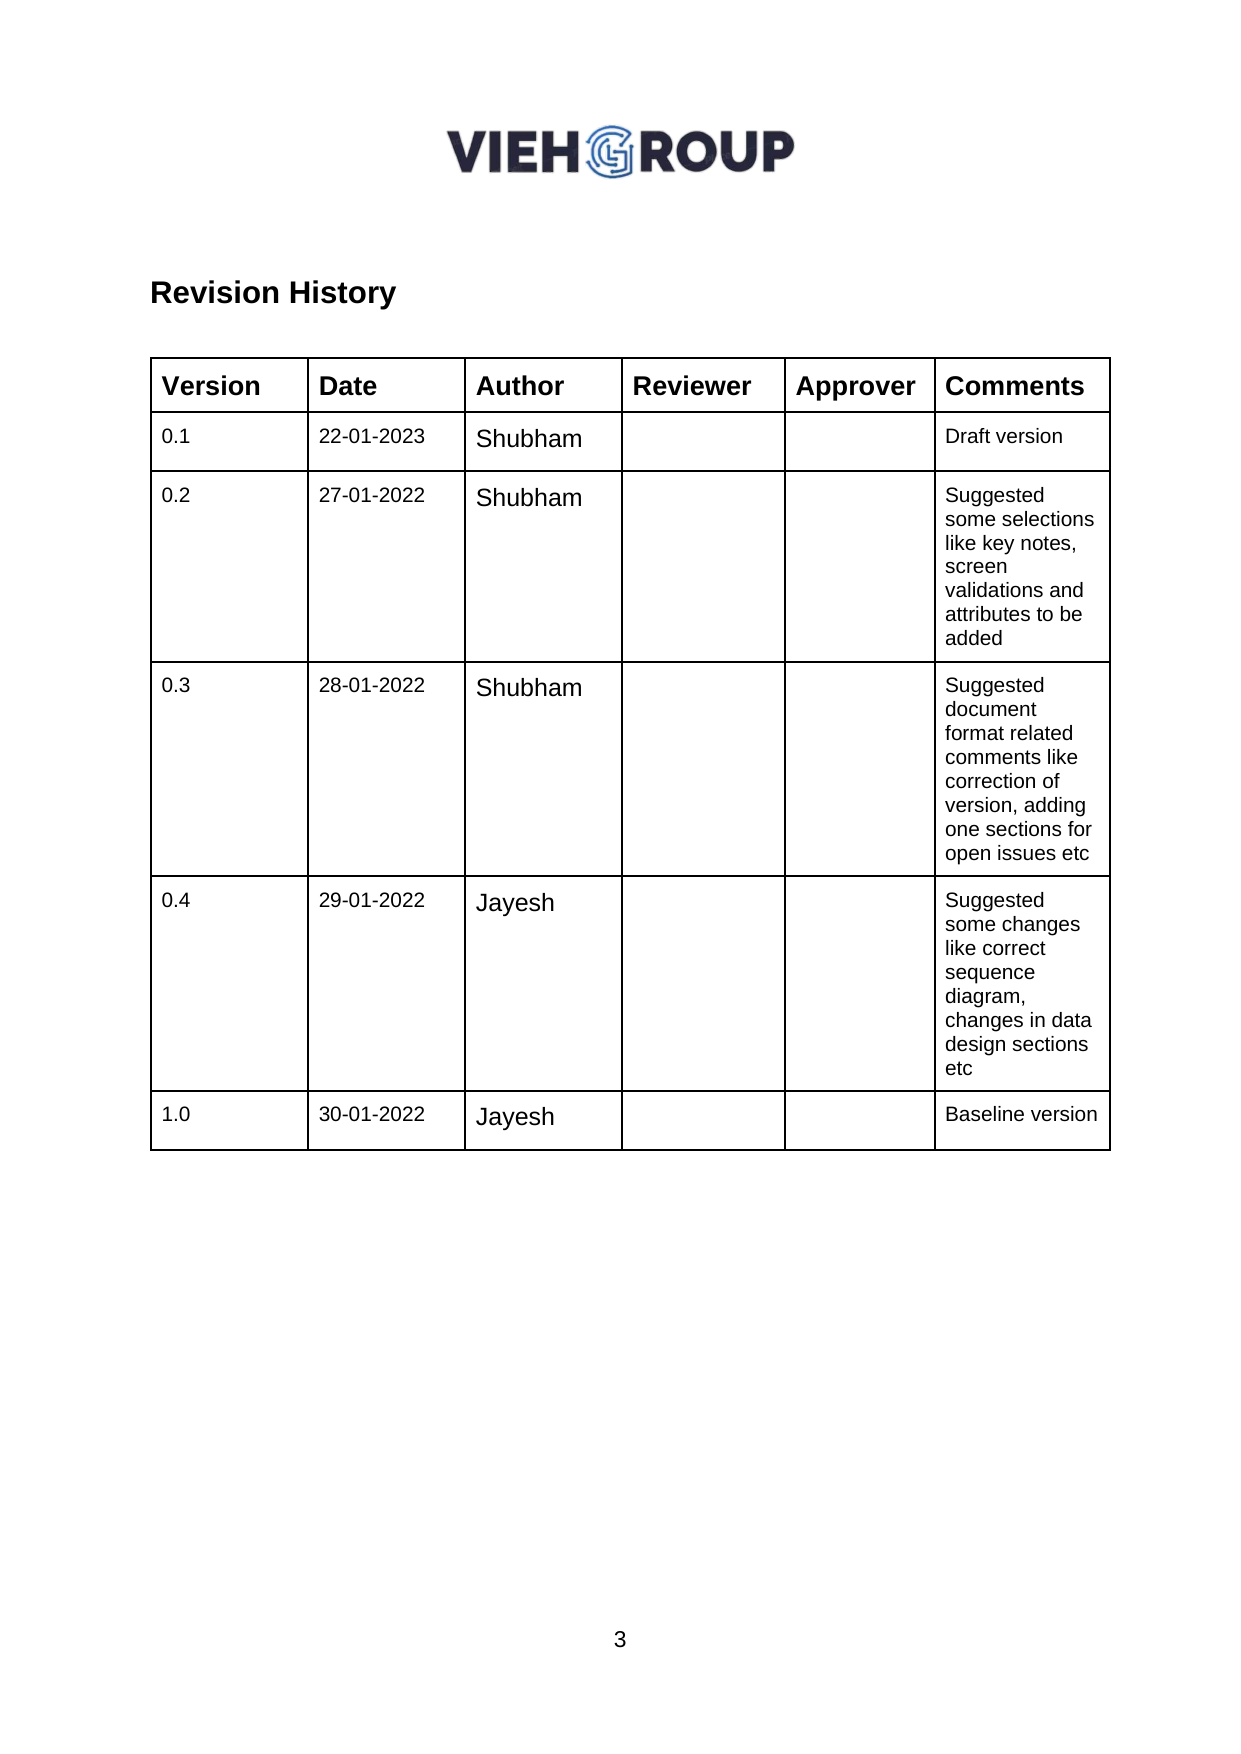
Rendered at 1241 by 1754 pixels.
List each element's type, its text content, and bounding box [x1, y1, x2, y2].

table_cell Jayesh [466, 877, 621, 1090]
table_cell [786, 413, 934, 470]
table_cell 0.3 [152, 663, 307, 875]
table_cell [623, 663, 784, 875]
table_cell [786, 877, 934, 1090]
table_header Author [466, 359, 621, 411]
table_cell 1.0 [152, 1092, 307, 1149]
table_header Date [309, 359, 464, 411]
table_cell 0.1 [152, 413, 307, 470]
table_cell Suggested some changes like correct sequence diagram, changes in data design sections etc [936, 877, 1109, 1090]
table_header Version [152, 359, 307, 411]
picture [387, 75, 854, 230]
table_cell [786, 663, 934, 875]
table_header Approver [786, 359, 934, 411]
text Revision History [150, 274, 1090, 310]
table_cell Suggested document format related comments like correction of version, adding one sections for open issues etc [936, 663, 1109, 875]
table_cell [623, 413, 784, 470]
table_cell Suggested some selections like key notes, screen validations and attributes to be added [936, 472, 1109, 661]
table_cell 30-01-2022 [309, 1092, 464, 1149]
table_cell 0.2 [152, 472, 307, 661]
table_cell 29-01-2022 [309, 877, 464, 1090]
table_cell 27-01-2022 [309, 472, 464, 661]
table_cell Shubham [466, 413, 621, 470]
table_cell Baseline version [936, 1092, 1109, 1149]
table_cell [623, 472, 784, 661]
table_cell 28-01-2022 [309, 663, 464, 875]
table_cell [786, 472, 934, 661]
table_cell Shubham [466, 663, 621, 875]
table_cell Draft version [936, 413, 1109, 470]
table_cell 0.4 [152, 877, 307, 1090]
table_header Comments [936, 359, 1109, 411]
table_cell [623, 1092, 784, 1149]
table_header Reviewer [623, 359, 784, 411]
table_cell [786, 1092, 934, 1149]
table_cell [623, 877, 784, 1090]
table_cell 22-01-2023 [309, 413, 464, 470]
table_cell Jayesh [466, 1092, 621, 1149]
table_cell Shubham [466, 472, 621, 661]
